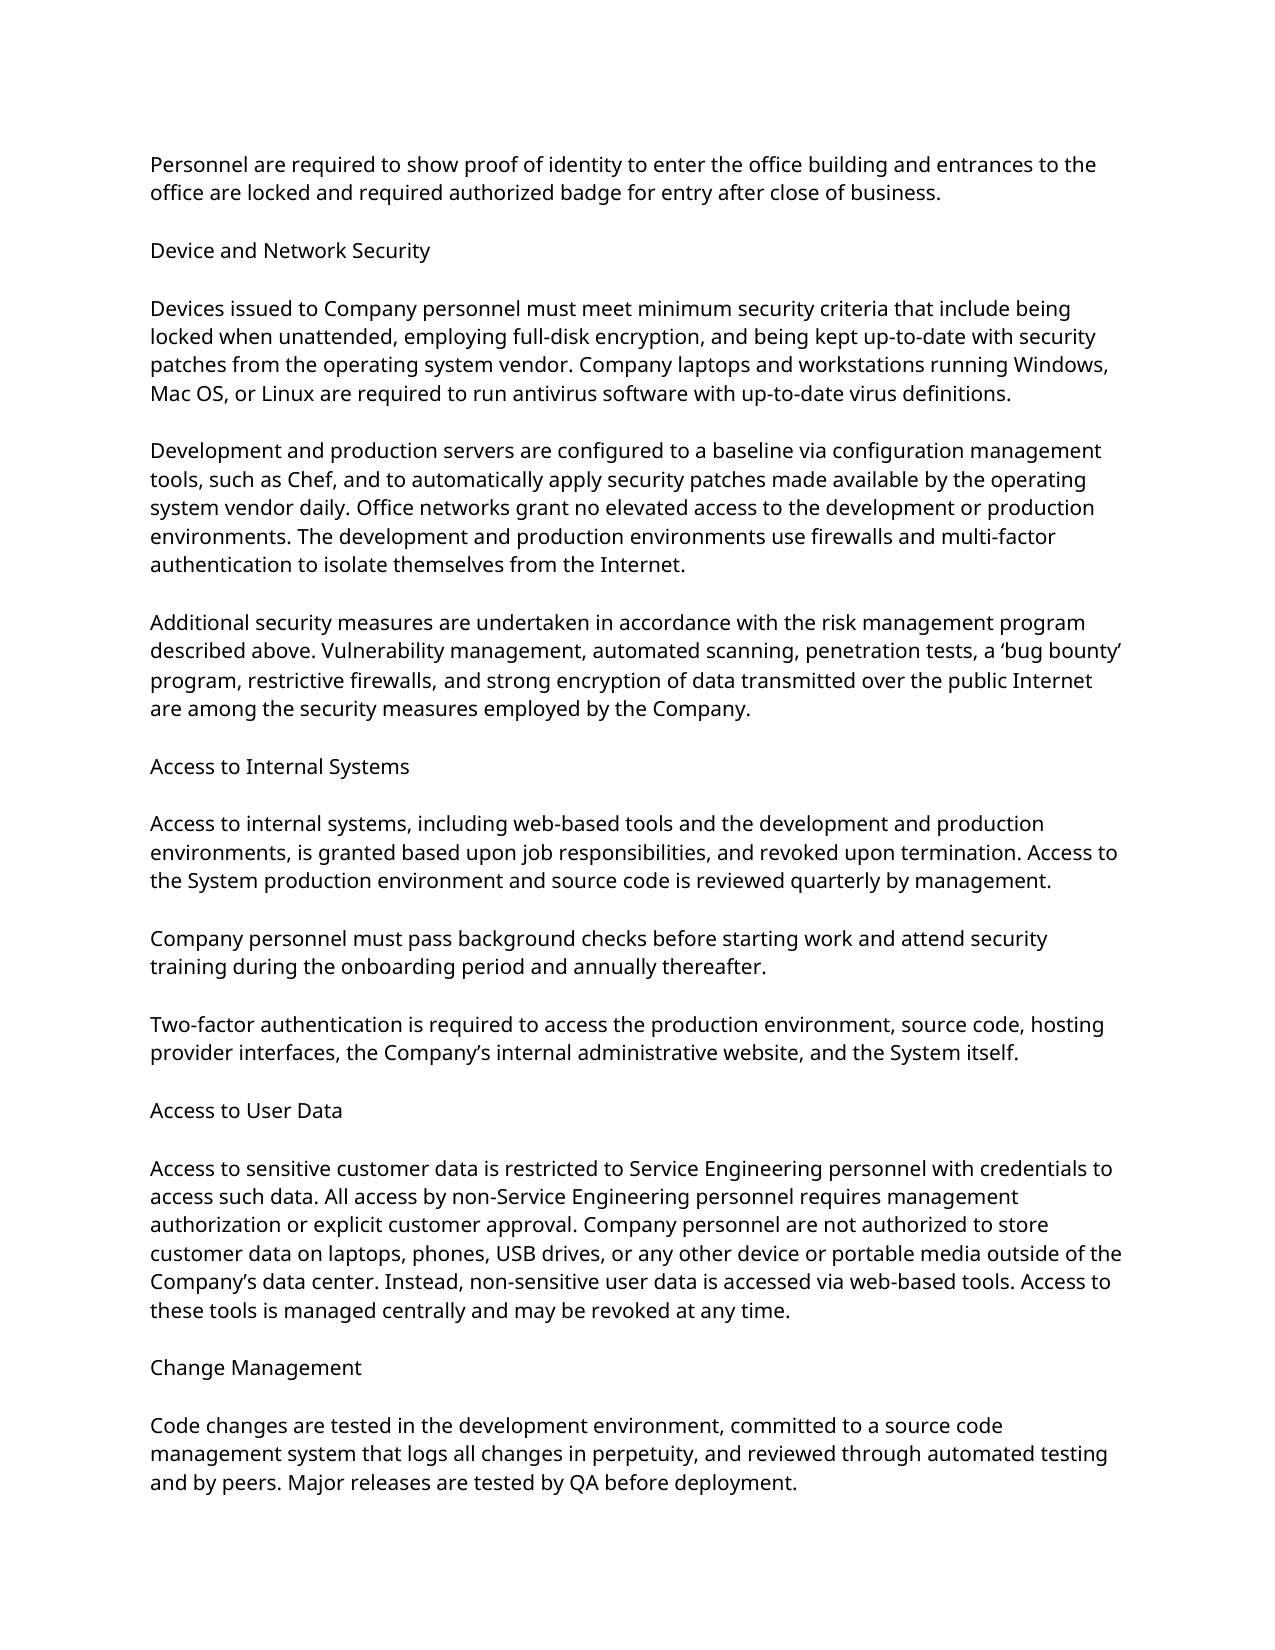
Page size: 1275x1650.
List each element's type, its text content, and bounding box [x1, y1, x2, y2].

text Additional security measures are undertaken in accordance with the risk management program described above. Vulnerability management, automated scanning, penetration tests, a ‘bug bounty’ program, restrictive firewalls, and strong encryption of data transmitted over the public Internet are among the security measures employed by the Company. [150, 608, 1125, 723]
text Development and production servers are configured to a baseline via configuration management tools, such as Chef, and to automatically apply security patches made available by the operating system vendor daily. Office networks grant no elevated access to the development or production environments. The development and production environments use firewalls and multi-factor authentication to isolate themselves from the Internet. [150, 437, 1125, 579]
text Access to internal systems, including web-based tools and the development and production environments, is granted based upon job responsibilities, and revoked upon termination. Access to the System production environment and source code is reviewed quarterly by management. [150, 809, 1125, 895]
text Access to Internal Systems [150, 752, 1125, 780]
text Devices issued to Company personnel must meet minimum security criteria that include being locked when unattended, employing full-disk encryption, and being kept up-to-date with security patches from the operating system vendor. Company laptops and workstations running Windows, Mac OS, or Linux are required to run antivirus software with up-to-date virus definitions. [150, 294, 1125, 407]
text Access to sensitive customer data is restricted to Service Engineering personnel with credentials to access such data. All access by non-Service Engineering personnel requires management authorization or explicit customer approval. Company personnel are not authorized to store customer data on laptops, phones, USB drives, or any other device or portable media outside of the Company’s data center. Instead, non-sensitive user data is accessed via web-based tools. Access to these tools is managed centrally and may be revoked at any time. [150, 1154, 1125, 1324]
text Device and Network Security [150, 236, 1125, 264]
text Change Management [150, 1353, 1125, 1382]
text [150, 150, 1125, 207]
text Two-factor authentication is required to access the production environment, source code, hosting provider interfaces, the Company’s internal administrative website, and the System itself. [150, 1010, 1125, 1067]
text Code changes are tested in the development environment, committed to a source code management system that logs all changes in perpetuity, and reviewed through automated testing and by peers. Major releases are tested by QA before deployment. [150, 1411, 1125, 1496]
text Company personnel must pass background checks before starting work and attend security training during the onboarding period and annually thereafter. [150, 924, 1125, 981]
text Access to User Data [150, 1096, 1125, 1124]
